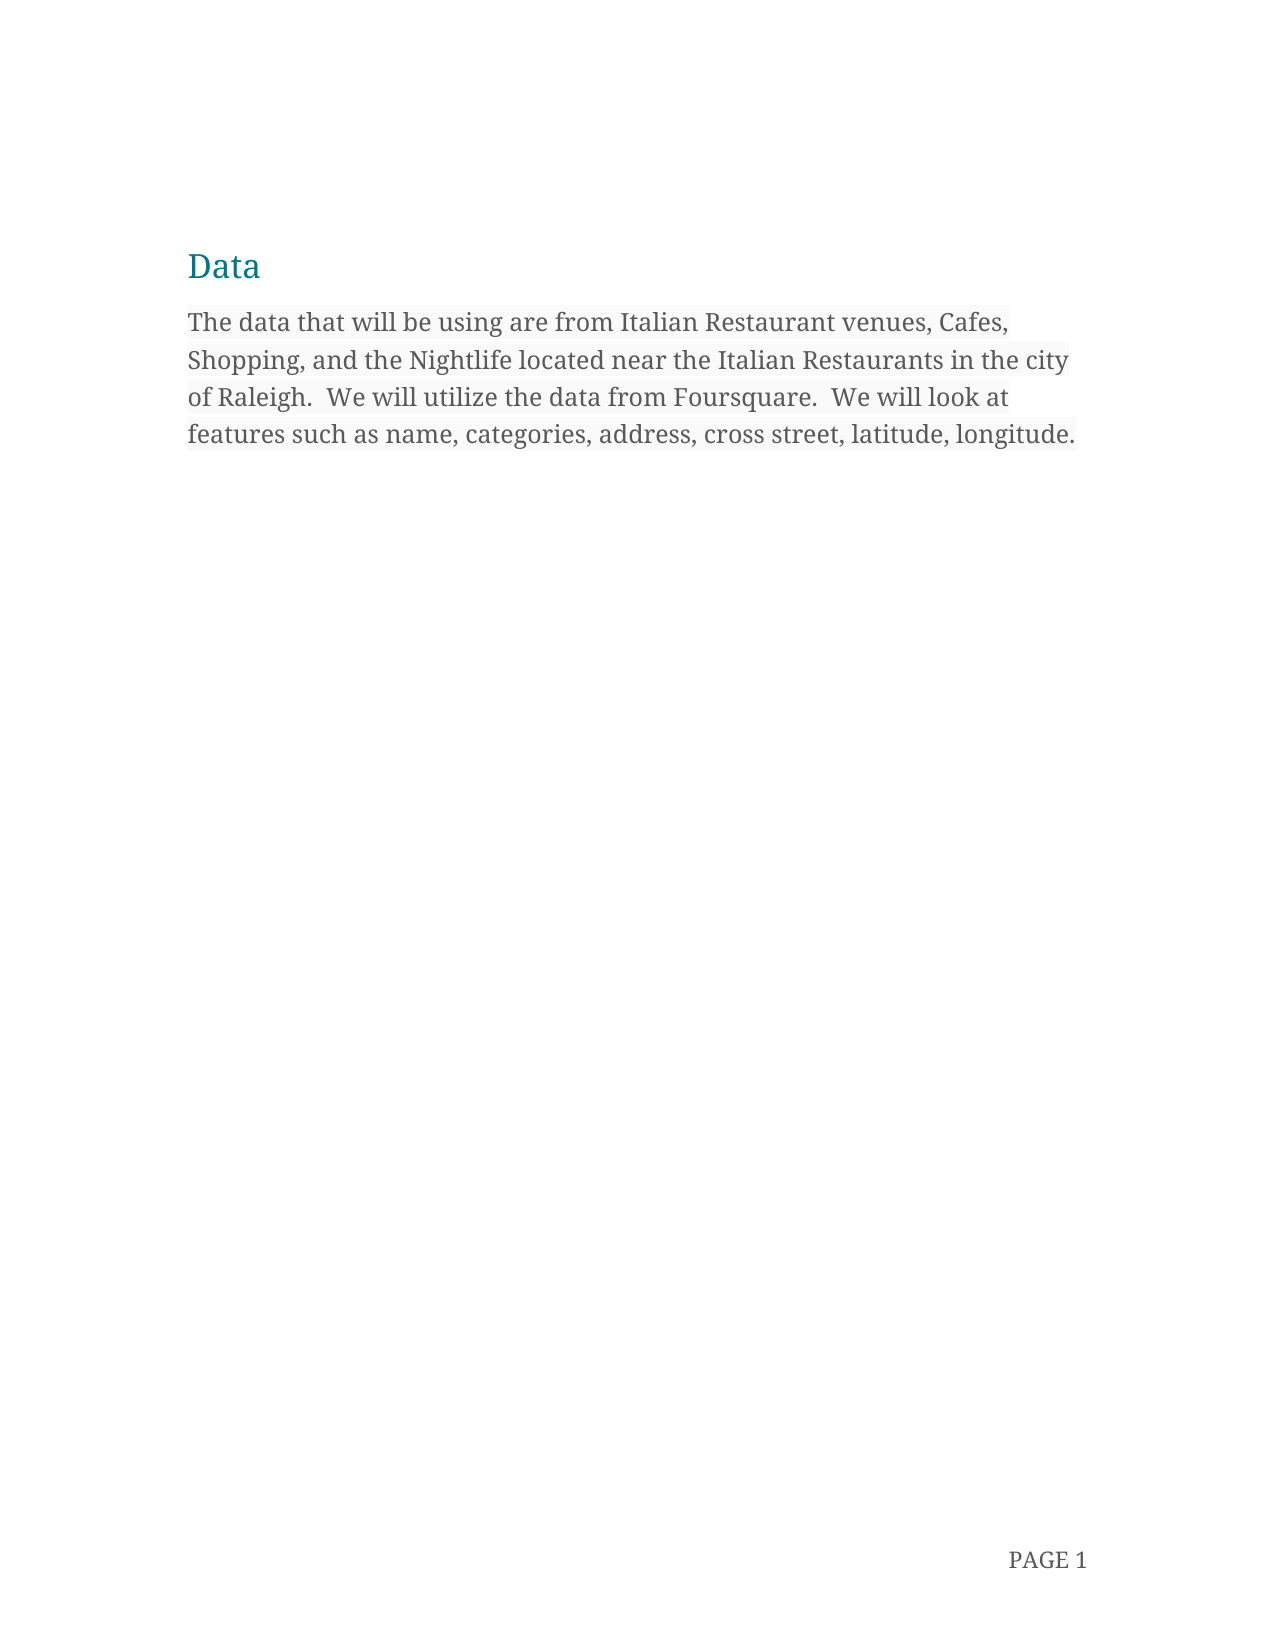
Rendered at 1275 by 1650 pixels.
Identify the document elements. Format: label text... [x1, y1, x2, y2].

subtitle Data [187, 242, 1087, 288]
text The data that will be using are from Italian Restaurant venues, Cafes, Shopping, and the Nightlife located near the Italian Restaurants in the city of Raleigh. We will utilize the data from Foursquare. We will look at features such as name, categories, address, cross street, latitude, longitude. [187, 305, 1087, 451]
